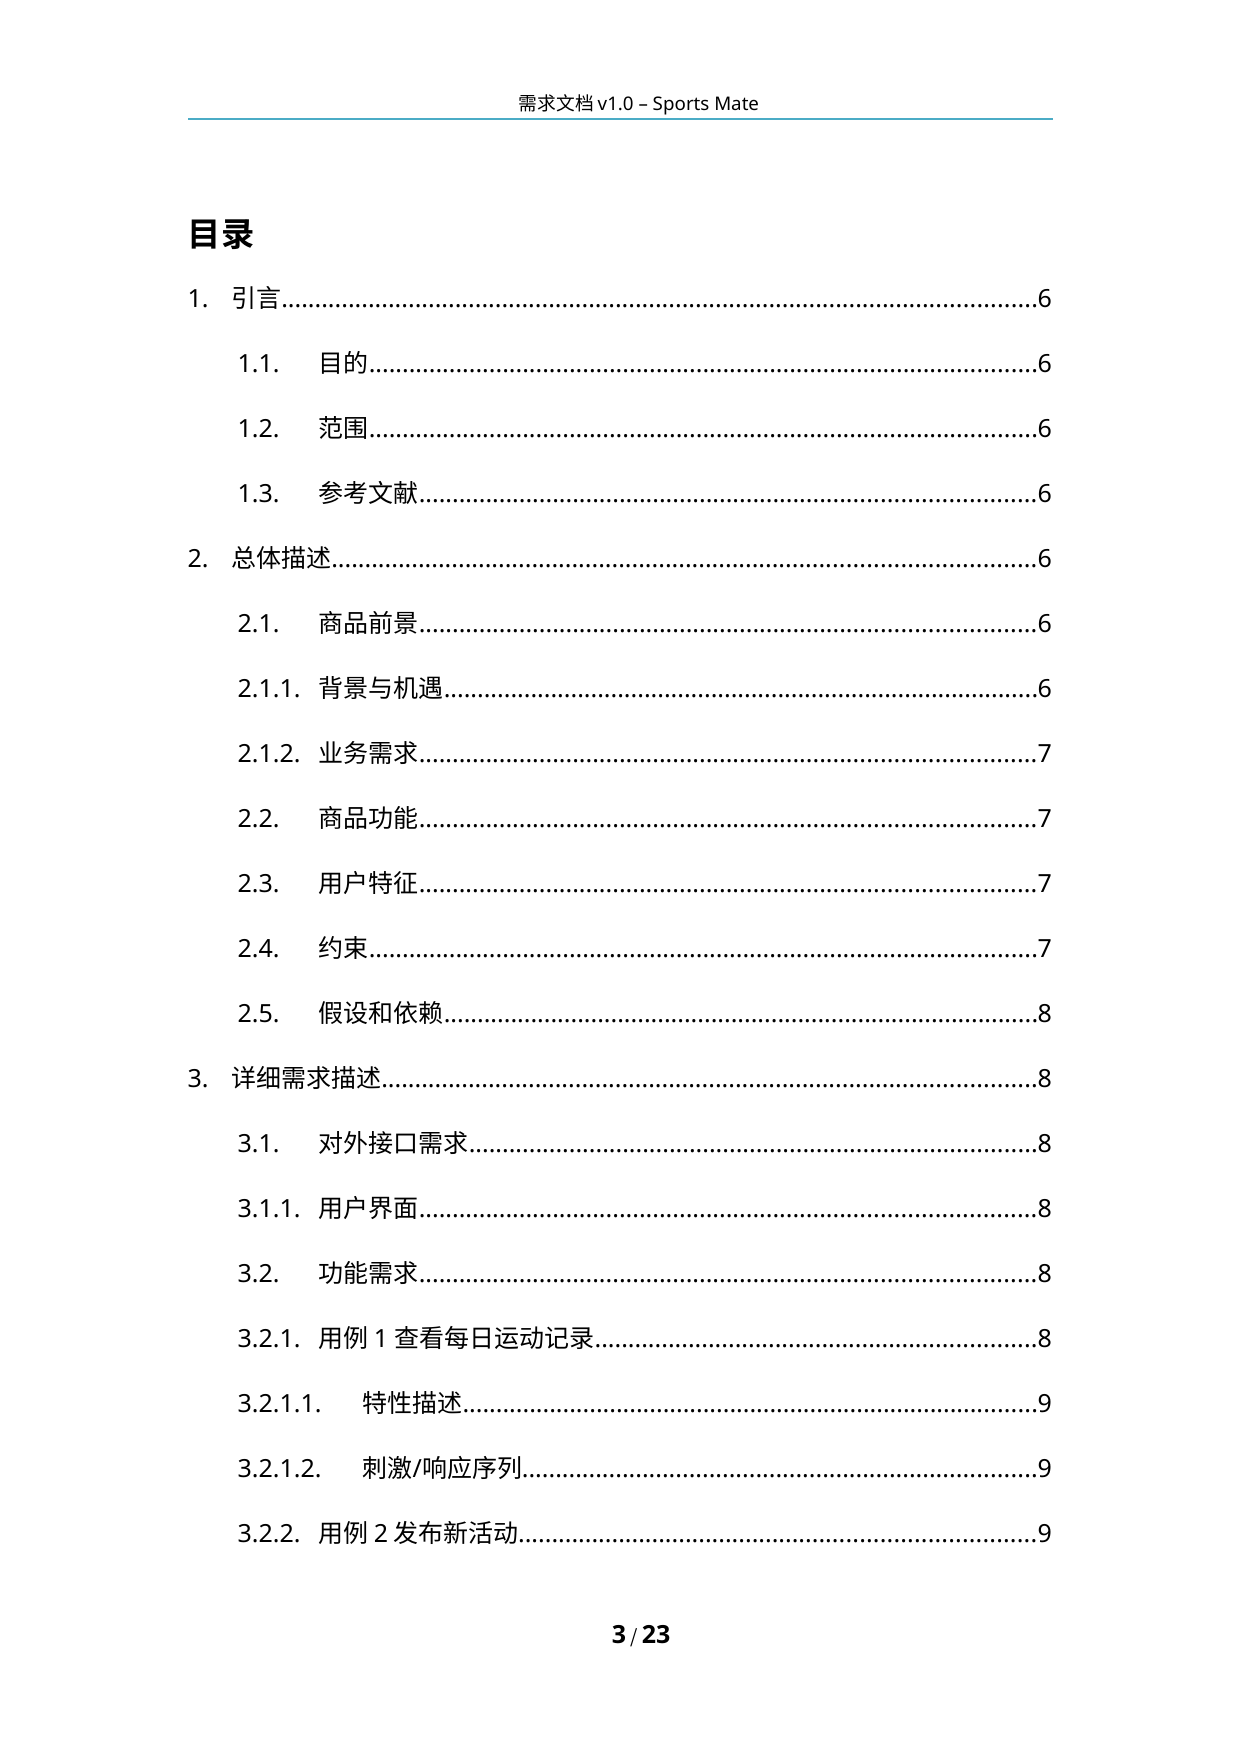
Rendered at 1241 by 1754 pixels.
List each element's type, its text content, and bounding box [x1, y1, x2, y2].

text 3.1. 对外接口需求 8 [237, 1109, 1053, 1174]
text 2.1.2. 业务需求 7 [237, 719, 1053, 784]
text 3.2. 功能需求 8 [237, 1239, 1053, 1304]
text 2.3. 用户特征 7 [237, 849, 1053, 914]
text 3. 详细需求描述 8 [187, 1044, 1053, 1109]
text 3.2.1.1. 特性描述 9 [237, 1369, 1053, 1434]
text 2.1.1. 背景与机遇 6 [237, 654, 1053, 719]
text 2.4. 约束 7 [237, 914, 1053, 979]
text 2.1. 商品前景 6 [237, 589, 1053, 654]
text 2.5. 假设和依赖 8 [237, 979, 1053, 1044]
text 3.2.1. 用例1 查看每日运动记录 8 [237, 1304, 1053, 1369]
text 3.2.1.2. 刺激/响应序列 9 [237, 1434, 1053, 1499]
text 1.2. 范围 6 [237, 394, 1053, 459]
text 2.2. 商品功能 7 [237, 784, 1053, 849]
text 2. 总体描述 6 [187, 524, 1053, 589]
text 1.1. 目的 6 [237, 329, 1053, 394]
text 3.2.2. 用例2发布新活动 9 [237, 1499, 1053, 1564]
text 目录 [187, 199, 1053, 264]
text 3.1.1. 用户界面 8 [237, 1174, 1053, 1239]
text 1.3. 参考文献 6 [237, 459, 1053, 524]
text 1. 引言 6 [187, 264, 1053, 329]
